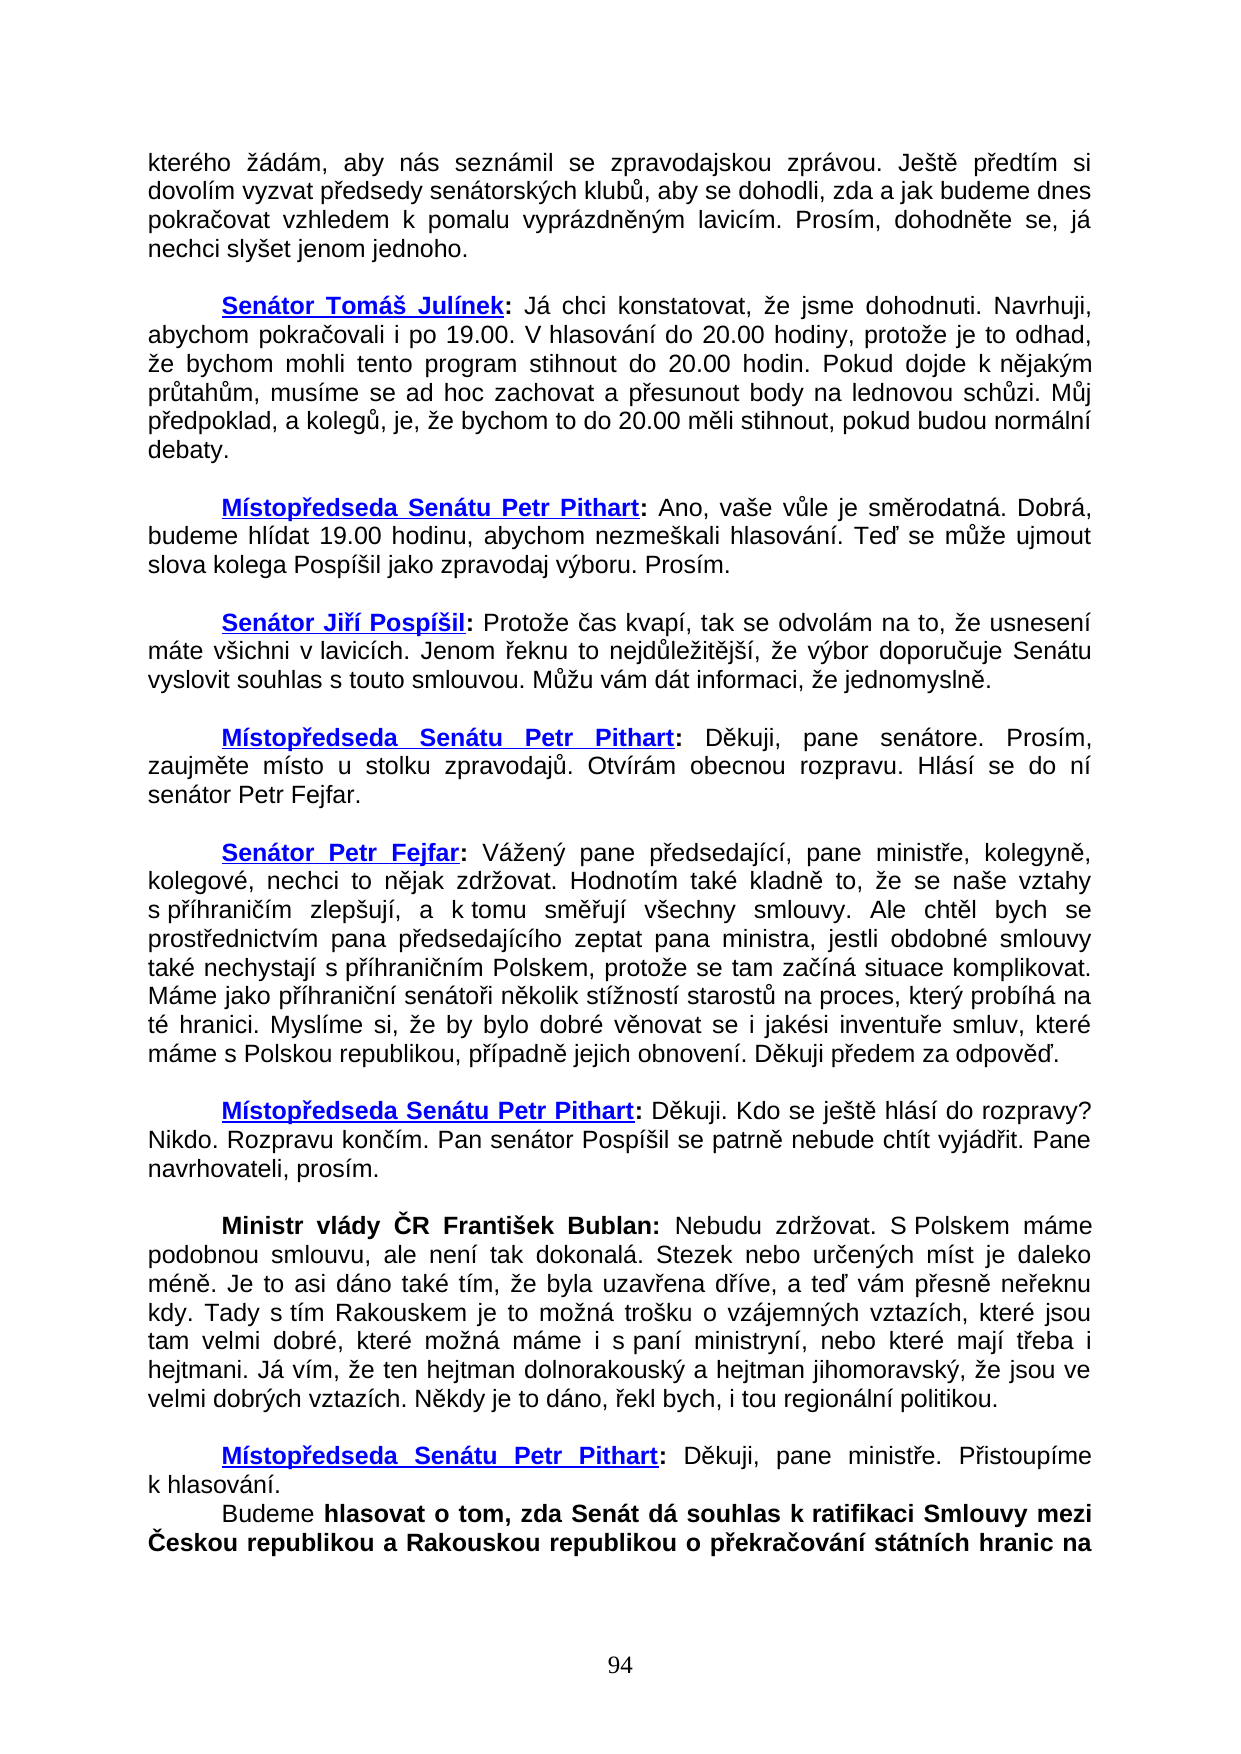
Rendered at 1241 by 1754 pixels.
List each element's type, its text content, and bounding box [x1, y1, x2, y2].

text Místopředseda Senátu Petr Pithart: Děkuji. Kdo se ještě hlásí do rozpravy? Nikdo. Rozpravu končím. Pan senátor Pospíšil se patrně nebude chtít vyjádřit. Pane navrhovateli, prosím. [148, 1096, 1093, 1183]
text Senátor Petr Fejfar: Vážený pane předsedající, pane ministře, kolegyně, kolegové, nechci to nějak zdržovat. Hodnotím také kladně to, že se naše vztahy s příhraničím zlepšují, a k tomu směřují všechny smlouvy. Ale chtěl bych se prostřednictvím pana předsedajícího zeptat pana ministra, jestli obdobné smlouvy také nechystají s příhraničním Polskem, protože se tam začíná situace komplikovat. Máme jako příhraniční senátoři několik stížností starostů na proces, který probíhá na té hranici. Myslíme si, že by bylo dobré věnovat se i jakési inventuře smluv, které máme s Polskou republikou, případně jejich obnovení. Děkuji předem za odpověď. [148, 838, 1093, 1068]
text Senátor Tomáš Julínek: Já chci konstatovat, že jsme dohodnuti. Navrhuji, abychom pokračovali i po 19.00. V hlasování do 20.00 hodiny, protože je to odhad, že bychom mohli tento program stihnout do 20.00 hodin. Pokud dojde k nějakým průtahům, musíme se ad hoc zachovat a přesunout body na lednovou schůzi. Můj předpoklad, a kolegů, je, že bychom to do 20.00 měli stihnout, pokud budou normální debaty. [148, 291, 1093, 464]
text Ministr vlády ČR František Bublan: Nebudu zdržovat. S Polskem máme podobnou smlouvu, ale není tak dokonalá. Stezek nebo určených míst je daleko méně. Je to asi dáno také tím, že byla uzavřena dříve, a teď vám přesně neřeknu kdy. Tady s tím Rakouskem je to možná trošku o vzájemných vztazích, které jsou tam velmi dobré, které možná máme i s paní ministryní, nebo které mají třeba i hejtmani. Já vím, že ten hejtman dolnorakouský a hejtman jihomoravský, že jsou ve velmi dobrých vztazích. Někdy je to dáno, řekl bych, i tou regionální politikou. [148, 1211, 1093, 1413]
text Místopředseda Senátu Petr Pithart: Děkuji, pane senátore. Prosím, zaujměte místo u stolku zpravodajů. Otvírám obecnou rozpravu. Hlásí se do ní senátor Petr Fejfar. [148, 723, 1093, 809]
text Senátor Jiří Pospíšil: Protože čas kvapí, tak se odvolám na to, že usnesení máte všichni v lavicích. Jenom řeknu to nejdůležitější, že výbor doporučuje Senátu vyslovit souhlas s touto smlouvou. Můžu vám dát informaci, že jednomyslně. [148, 608, 1093, 694]
text Místopředseda Senátu Petr Pithart: Děkuji, pane ministře. Přistoupíme k hlasování. [148, 1441, 1093, 1499]
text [148, 148, 1093, 263]
text Místopředseda Senátu Petr Pithart: Ano, vaše vůle je směrodatná. Dobrá, budeme hlídat 19.00 hodinu, abychom nezmeškali hlasování. Teď se může ujmout slova kolega Pospíšil jako zpravodaj výboru. Prosím. [148, 493, 1093, 579]
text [148, 1499, 1093, 1556]
